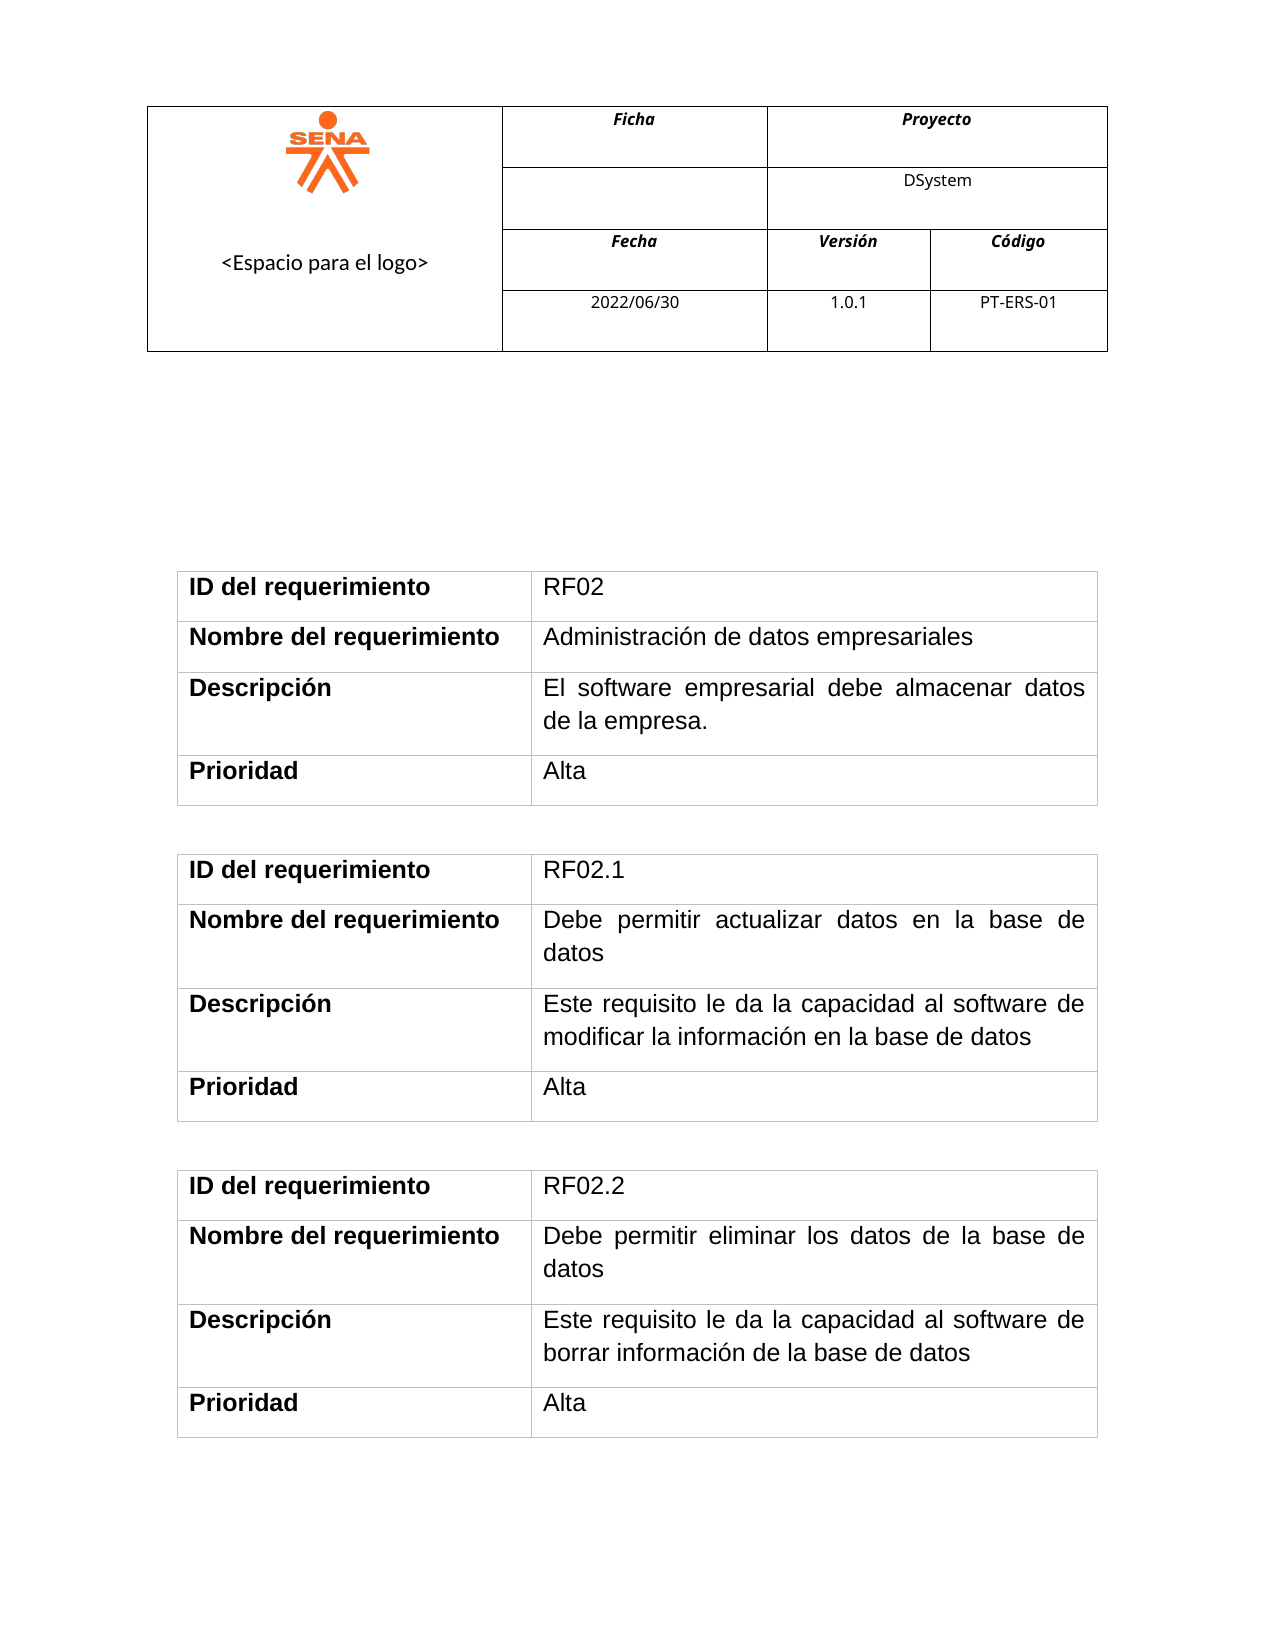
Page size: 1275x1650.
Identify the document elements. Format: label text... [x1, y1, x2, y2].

table_cell Nombre del requerimiento [178, 905, 531, 988]
table_cell Prioridad [178, 756, 531, 805]
table_header ID del requerimiento [178, 1171, 531, 1220]
table_header RF02.1 [532, 855, 1097, 904]
table_cell Alta [532, 756, 1097, 805]
picture [273, 107, 374, 199]
table_cell Descripción [178, 1305, 531, 1387]
table_cell Este requisito le da la capacidad al software de borrar información de la base de datos [532, 1305, 1097, 1387]
table_cell Nombre del requerimiento [178, 622, 531, 672]
table_cell Administración de datos empresariales [532, 622, 1097, 672]
table_cell Este requisito le da la capacidad al software de modificar la información en la base de datos [532, 989, 1097, 1071]
table_cell Debe permitir eliminar los datos de la base de datos [532, 1221, 1097, 1304]
table_cell Nombre del requerimiento [178, 1221, 531, 1304]
table_cell Alta [532, 1072, 1097, 1121]
table_header RF02 [532, 572, 1097, 621]
table_cell Descripción [178, 989, 531, 1071]
table_cell Debe permitir actualizar datos en la base de datos [532, 905, 1097, 988]
table_header ID del requerimiento [178, 572, 531, 621]
table_cell Prioridad [178, 1072, 531, 1121]
table_cell Prioridad [178, 1388, 531, 1437]
table_header ID del requerimiento [178, 855, 531, 904]
table_cell Alta [532, 1388, 1097, 1437]
table_cell El software empresarial debe almacenar datos de la empresa. [532, 673, 1097, 755]
table_header RF02.2 [532, 1171, 1097, 1220]
table_cell Descripción [178, 673, 531, 755]
